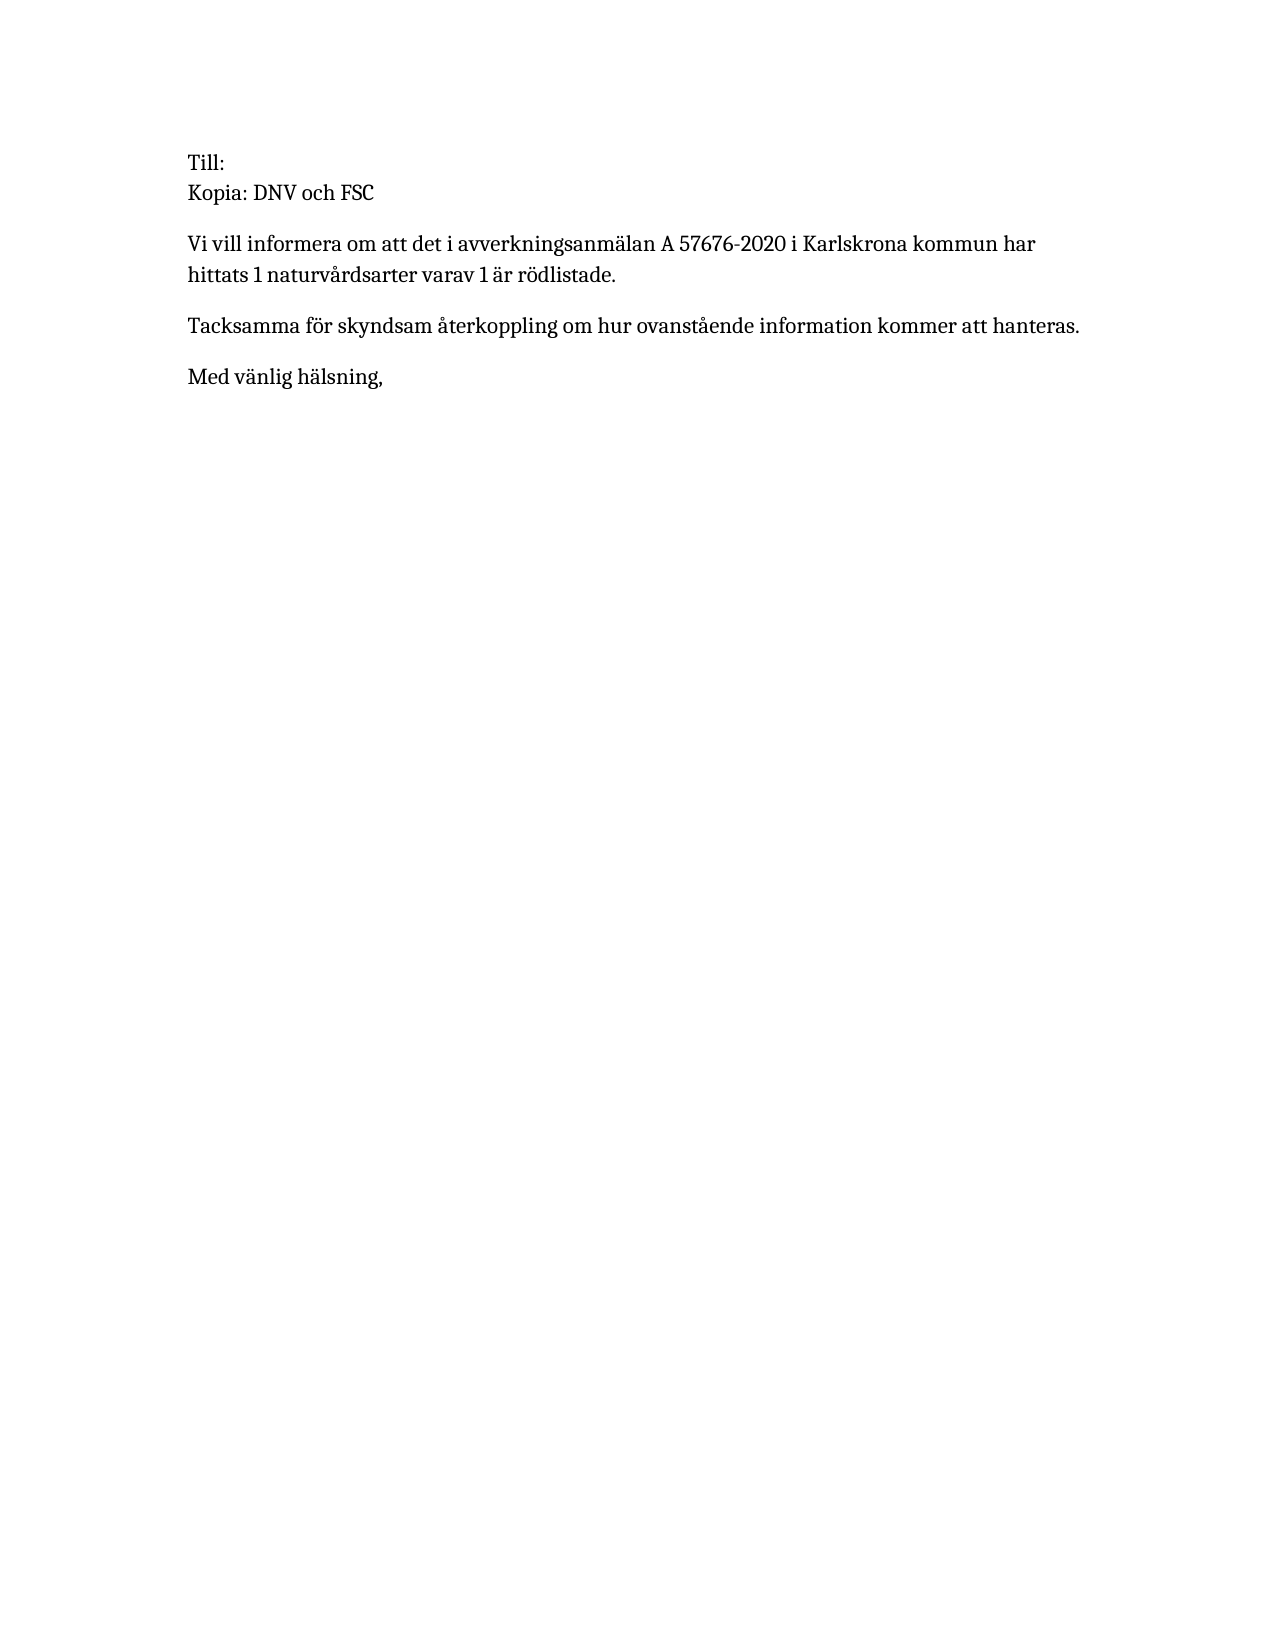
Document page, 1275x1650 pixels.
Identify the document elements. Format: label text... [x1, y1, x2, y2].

text Till: Kopia: DNV och FSC [187, 150, 1087, 207]
text Tacksamma för skyndsam återkoppling om hur ovanstående information kommer att hanteras. [187, 312, 1087, 339]
text Vi vill informera om att det i avverkningsanmälan A 57676-2020 i Karlskrona kommun har hittats 1 naturvårdsarter varav 1 är rödlistade. [187, 231, 1087, 288]
text Med vänlig hälsning, [187, 363, 1087, 420]
